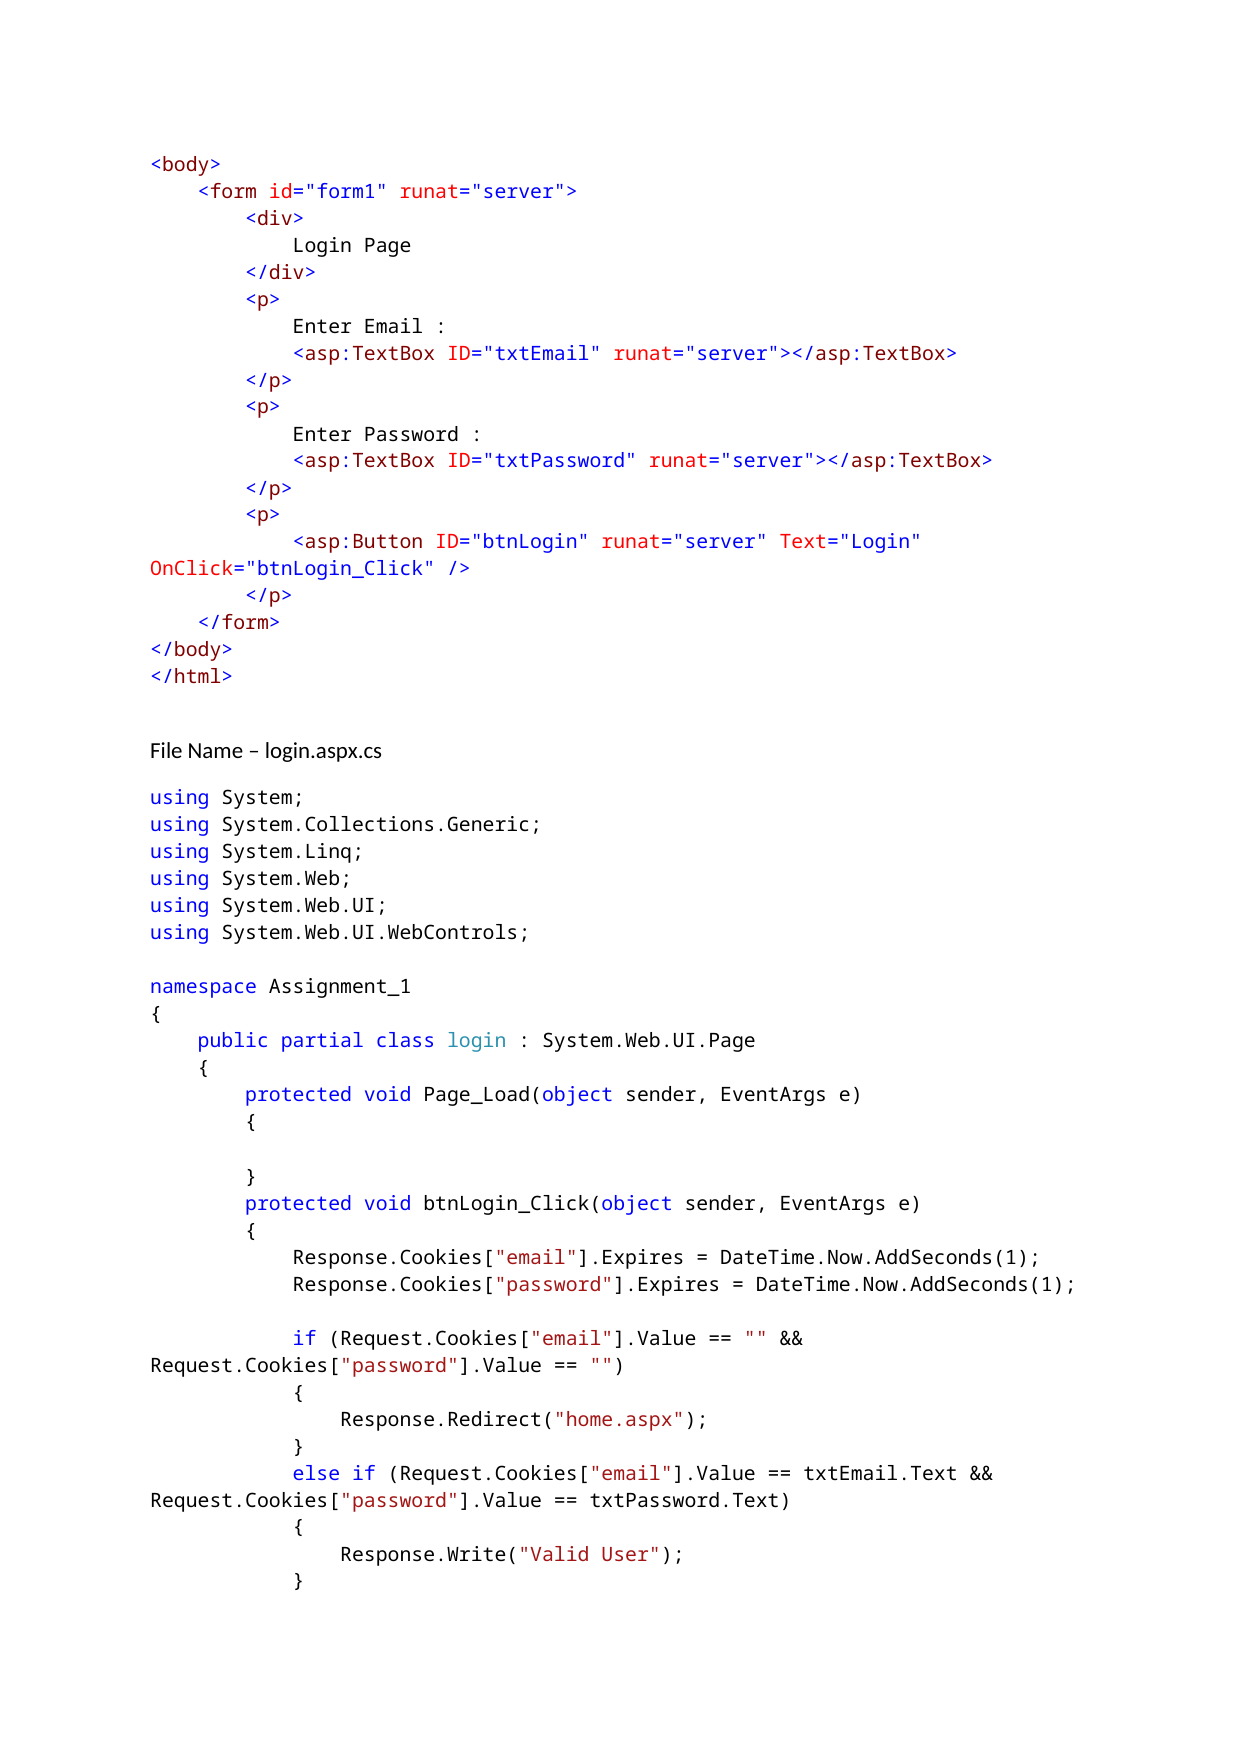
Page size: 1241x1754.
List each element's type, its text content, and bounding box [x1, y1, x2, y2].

text protected void Page_Load(object sender, EventArgs e) [150, 1080, 1090, 1107]
text <asp:Button ID="btnLogin" runat="server" Text="Login" OnClick="btnLogin_Click" /> [150, 528, 1090, 582]
text Response.Write("Valid User"); [150, 1540, 1090, 1567]
text </div> [150, 258, 1090, 285]
text </p> [150, 474, 1090, 501]
text } [150, 1432, 1090, 1459]
text <asp:TextBox ID="txtPassword" runat="server"></asp:TextBox> [150, 447, 1090, 474]
text File Name – login.aspx.cs [150, 736, 1090, 764]
text <asp:TextBox ID="txtEmail" runat="server"></asp:TextBox> [150, 339, 1090, 366]
text <p> [150, 285, 1090, 312]
text } [150, 1162, 1090, 1189]
text </p> [150, 366, 1090, 393]
text <body> [150, 150, 1090, 177]
text </body> [150, 636, 1090, 663]
text <p> [150, 393, 1090, 420]
text { [150, 1216, 1090, 1243]
text namespace Assignment_1 [150, 972, 1090, 999]
text using System.Web.UI; [150, 891, 1090, 918]
text { [150, 1513, 1090, 1540]
text if (Request.Cookies["email"].Value == "" && Request.Cookies["password"].Value == "") [150, 1324, 1090, 1378]
text using System.Linq; [150, 837, 1090, 864]
text <div> [150, 204, 1090, 231]
text else if (Request.Cookies["email"].Value == txtEmail.Text && Request.Cookies["password"].Value == txtPassword.Text) [150, 1459, 1090, 1513]
text Login Page [150, 231, 1090, 258]
text </html> [150, 663, 1090, 689]
text { [150, 1107, 1090, 1134]
text using System.Web.UI.WebControls; [150, 918, 1090, 945]
text { [150, 999, 1090, 1026]
text public partial class login : System.Web.UI.Page [150, 1026, 1090, 1053]
text { [150, 1053, 1090, 1080]
text </form> [150, 609, 1090, 636]
text } [150, 1567, 1090, 1594]
text <form id="form1" runat="server"> [150, 177, 1090, 204]
text using System.Collections.Generic; [150, 810, 1090, 837]
text using System.Web; [150, 864, 1090, 891]
text Response.Cookies["password"].Expires = DateTime.Now.AddSeconds(1); [150, 1270, 1090, 1297]
text { [150, 1378, 1090, 1405]
text using System; [150, 783, 1090, 810]
text protected void btnLogin_Click(object sender, EventArgs e) [150, 1189, 1090, 1216]
text Response.Redirect("home.aspx"); [150, 1405, 1090, 1432]
text Response.Cookies["email"].Expires = DateTime.Now.AddSeconds(1); [150, 1243, 1090, 1270]
text <p> [150, 501, 1090, 528]
text Enter Email : [150, 312, 1090, 339]
text Enter Password : [150, 420, 1090, 447]
text </p> [150, 582, 1090, 609]
